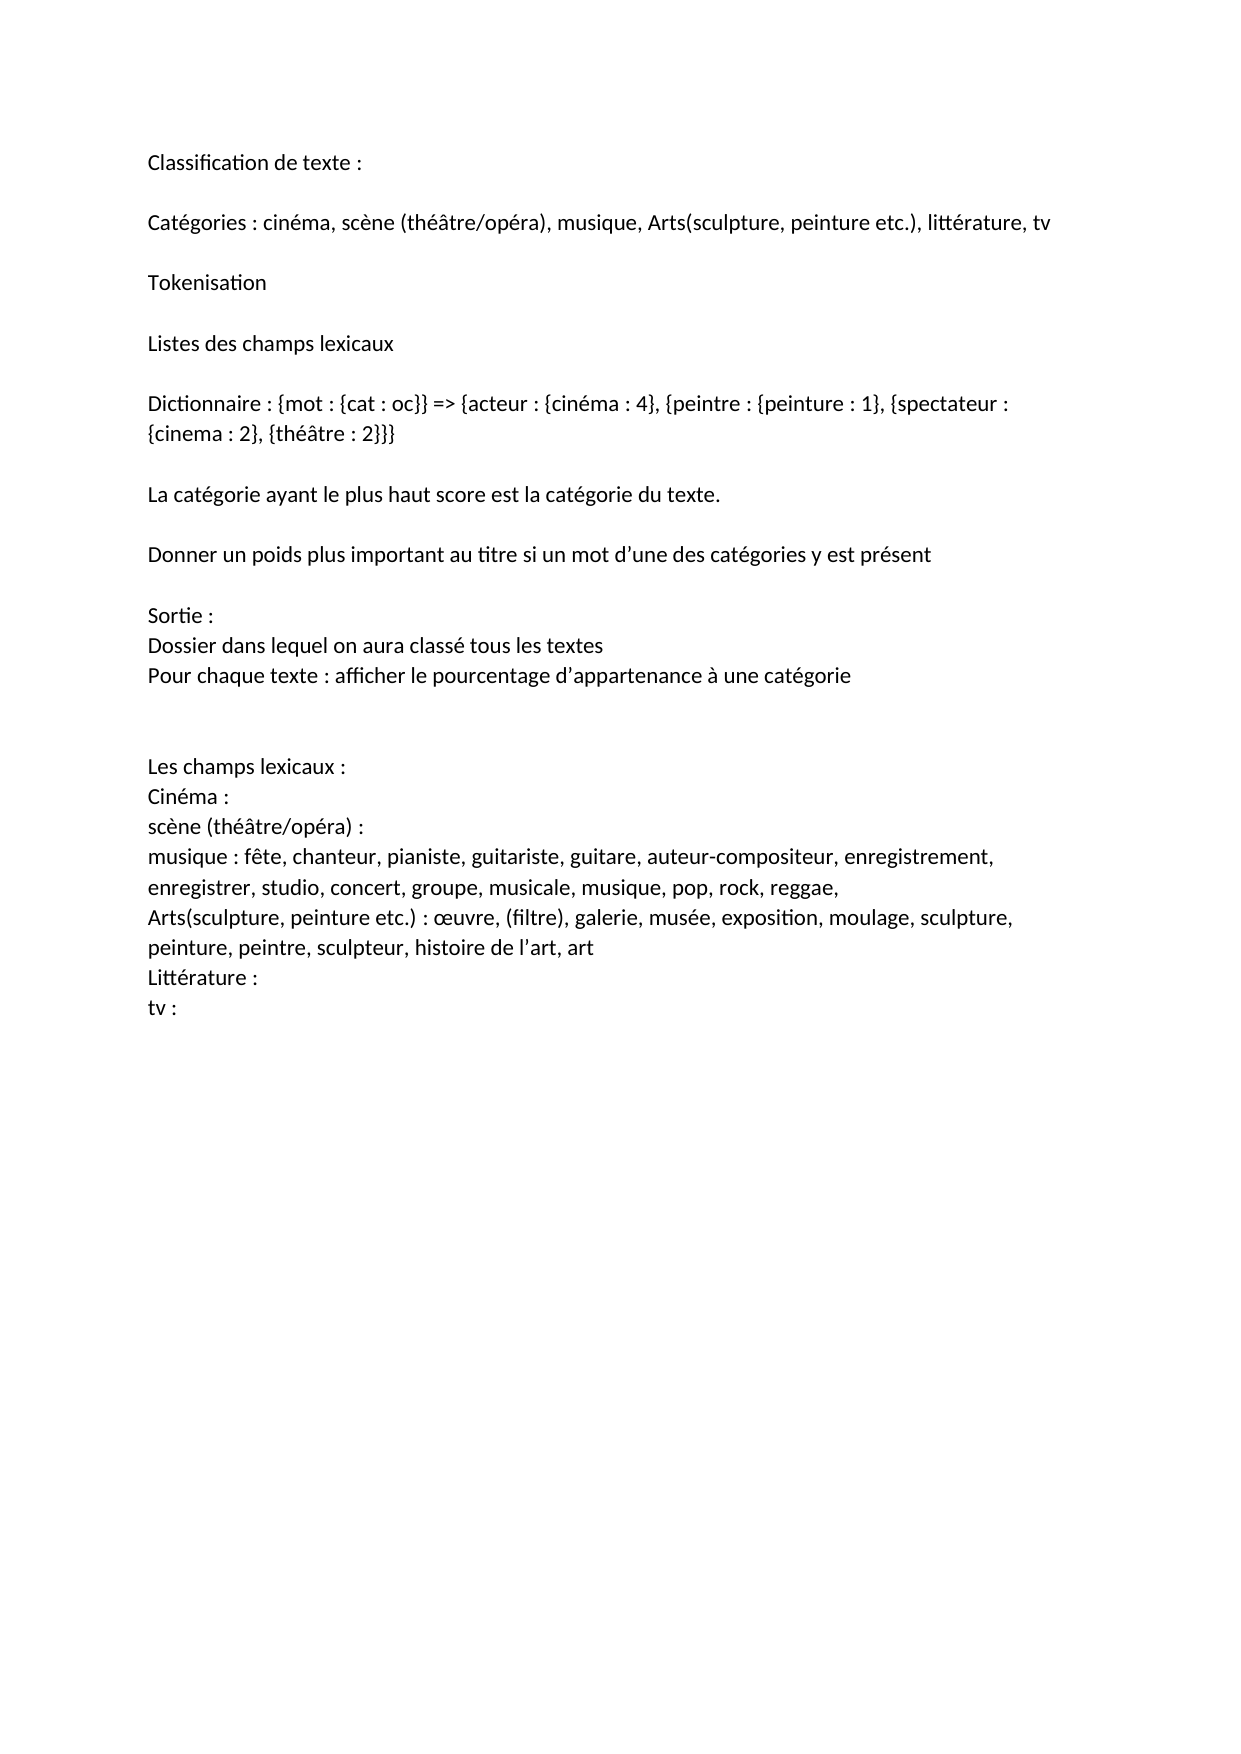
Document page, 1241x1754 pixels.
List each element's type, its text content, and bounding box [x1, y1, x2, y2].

text Donner un poids plus important au titre si un mot d’une des catégories y est présent [148, 540, 1093, 568]
text musique : fête, chanteur, pianiste, guitariste, guitare, auteur-compositeur, enregistrement, enregistrer, studio, concert, groupe, musicale, musique, pop, rock, reggae, [148, 842, 1093, 901]
text Listes des champs lexicaux [148, 329, 1093, 357]
text Cinéma : [148, 782, 1093, 810]
text La catégorie ayant le plus haut score est la catégorie du texte. [148, 480, 1093, 508]
text Tokenisation [148, 268, 1093, 296]
text Les champs lexicaux : [148, 752, 1093, 780]
text Catégories : cinéma, scène (théâtre/opéra), musique, Arts(sculpture, peinture etc.), littérature, tv [148, 208, 1093, 236]
text Arts(sculpture, peinture etc.) : œuvre, (filtre), galerie, musée, exposition, moulage, sculpture, peinture, peintre, sculpteur, histoire de l’art, art [148, 903, 1093, 961]
text scène (théâtre/opéra) : [148, 812, 1093, 840]
text Classification de texte : [148, 148, 1093, 176]
text Littérature : [148, 963, 1093, 991]
text Dictionnaire : {mot : {cat : oc}} => {acteur : {cinéma : 4}, {peintre : {peinture : 1}, {spectateur : {cinema : 2}, {théâtre : 2}}} [148, 389, 1093, 447]
text Pour chaque texte : afficher le pourcentage d’appartenance à une catégorie [148, 661, 1093, 689]
text tv : [148, 993, 1093, 1021]
text Dossier dans lequel on aura classé tous les textes [148, 631, 1093, 659]
text Sortie : [148, 601, 1093, 629]
